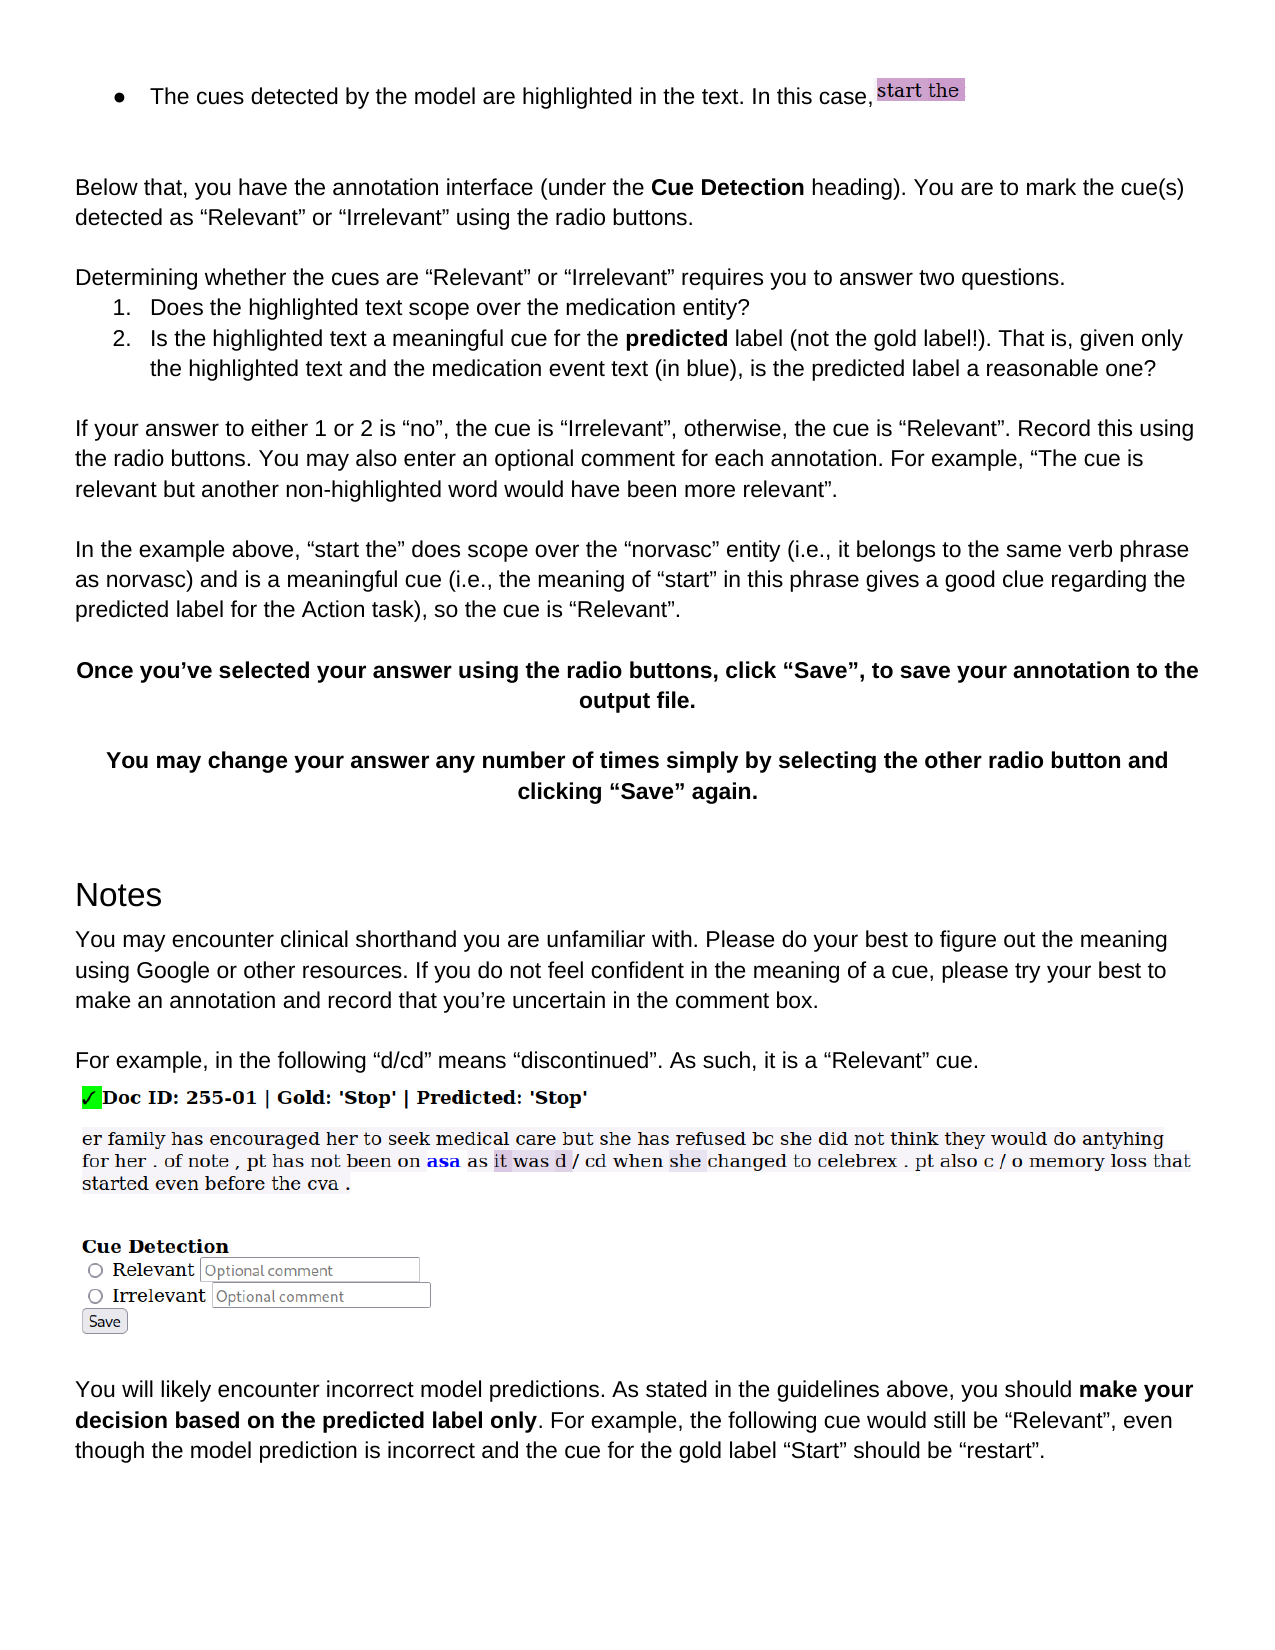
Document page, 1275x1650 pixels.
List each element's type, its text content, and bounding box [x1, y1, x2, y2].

text Below that, you have the annotation interface (under the Cue Detection heading). You are to mark the cue(s) detected as “Relevant” or “Irrelevant” using the radio buttons. [75, 173, 1200, 230]
text You may encounter clinical shorthand you are unfamiliar with. Please do your best to figure out the meaning using Google or other resources. If you do not feel confident in the meaning of a cue, please try your best to make an annotation and record that you’re uncertain in the comment box. [75, 926, 1200, 1013]
text You may change your answer any number of times simply by selecting the other radio button and clicking “Save” again. [75, 747, 1200, 804]
text Once you’ve selected your answer using the radio buttons, click “Save”, to save your annotation to the output file. [75, 657, 1200, 713]
list Is the highlighted text a meaningful cue for the predicted label (not the gold label!). That is, given only the highlighted text and the medication event text (in blue), is the predicted label a reasonable one? [112, 324, 1200, 381]
text Determining whether the cues are “Relevant” or “Irrelevant” requires you to answer two questions. [75, 264, 1200, 290]
list Does the highlighted text scope over the medication entity? [112, 294, 1200, 321]
text In the example above, “start the” does scope over the “norvasc” entity (i.e., it belongs to the same verb phrase as norvasc) and is a meaningful cue (i.e., the meaning of “start” in this phrase gives a good clue regarding the predicted label for the Action task), so the cue is “Relevant”. [75, 536, 1200, 623]
picture [873, 75, 966, 105]
text For example, in the following “d/cd” means “discontinued”. As such, it is a “Relevant” cue. [75, 1047, 1200, 1074]
text If your answer to either 1 or 2 is “no”, the cue is “Irrelevant”, otherwise, the cue is “Relevant”. Record this using the radio buttons. You may also enter an optional comment for each annotation. For example, “The cue is relevant but another non-highlighted word would have been more relevant”. [75, 415, 1200, 502]
subtitle Notes [75, 876, 1200, 914]
text You will likely encounter incorrect model predictions. As stated in the guidelines above, you should make your decision based on the predicted label only. For example, the following cue would still be “Relevant”, even though the model prediction is incorrect and the cue for the gold label “Start” should be “restart”. [75, 1376, 1200, 1463]
picture [75, 1077, 1200, 1347]
list The cues detected by the model are highlighted in the text. In this case, [112, 75, 1200, 109]
